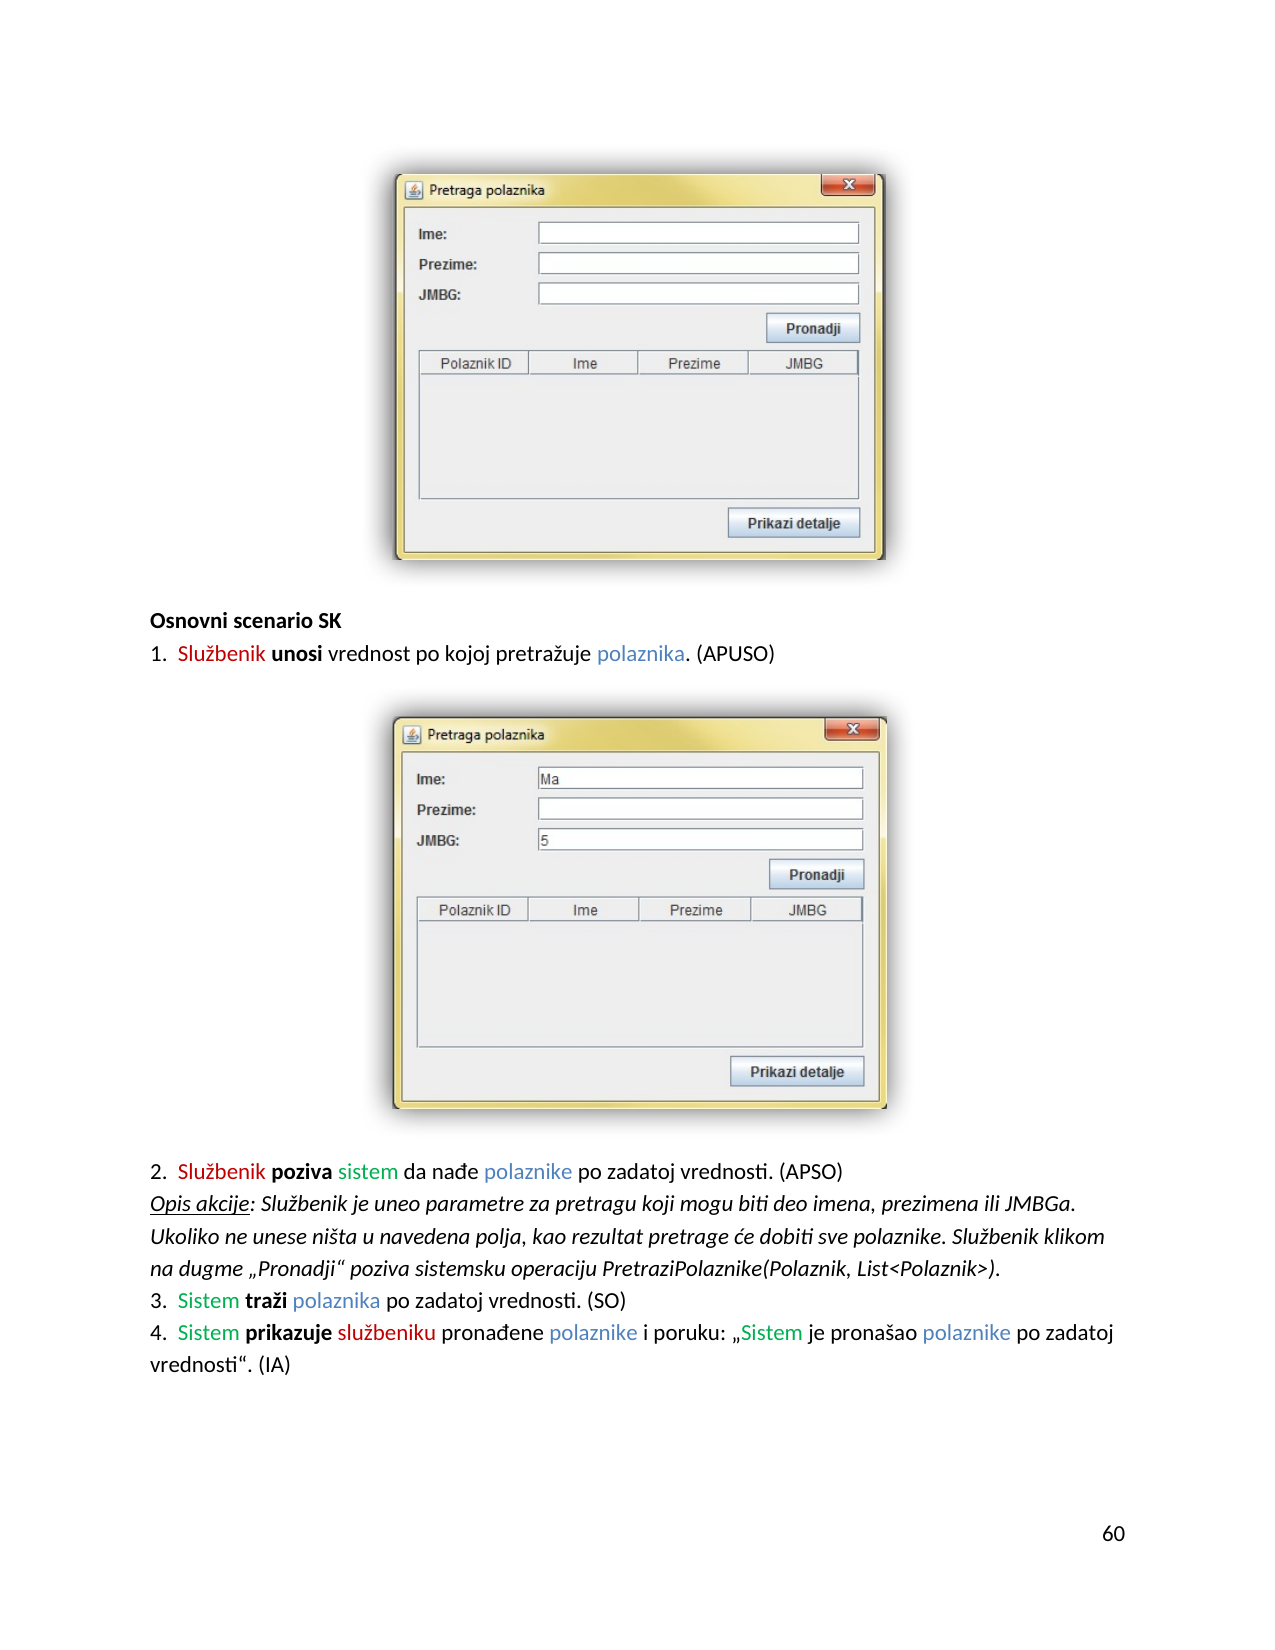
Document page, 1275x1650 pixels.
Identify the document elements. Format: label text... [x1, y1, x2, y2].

picture [392, 174, 886, 560]
picture [392, 716, 887, 1109]
text Osnovni scenario SK 1. Službenik unosi vrednost po kojoj pretražuje polaznika. (APUSO) [150, 606, 1125, 667]
text 2. Službenik poziva sistem da nađe polaznike po zadatoj vrednosti. (APSO) Opis akcije: Službenik je uneo parametre za pretragu koji mogu biti deo imena, prezimena ili JMBGa. Ukoliko ne unese ništa u navedena polja, kao rezultat pretrage će dobiti sve polaznike. Službenik klikom na dugme „Pronadji“ poziva sistemsku operaciju PretraziPolaznike(Polaznik, List<Polaznik>). 3. Sistem traži polaznika po zadatoj vrednosti. (SO) 4. Sistem prikazuje službeniku pronađene polaznike i poruku: „Sistem je pronašao polaznike po zadatoj vrednosti“. (IA) [150, 1157, 1125, 1378]
